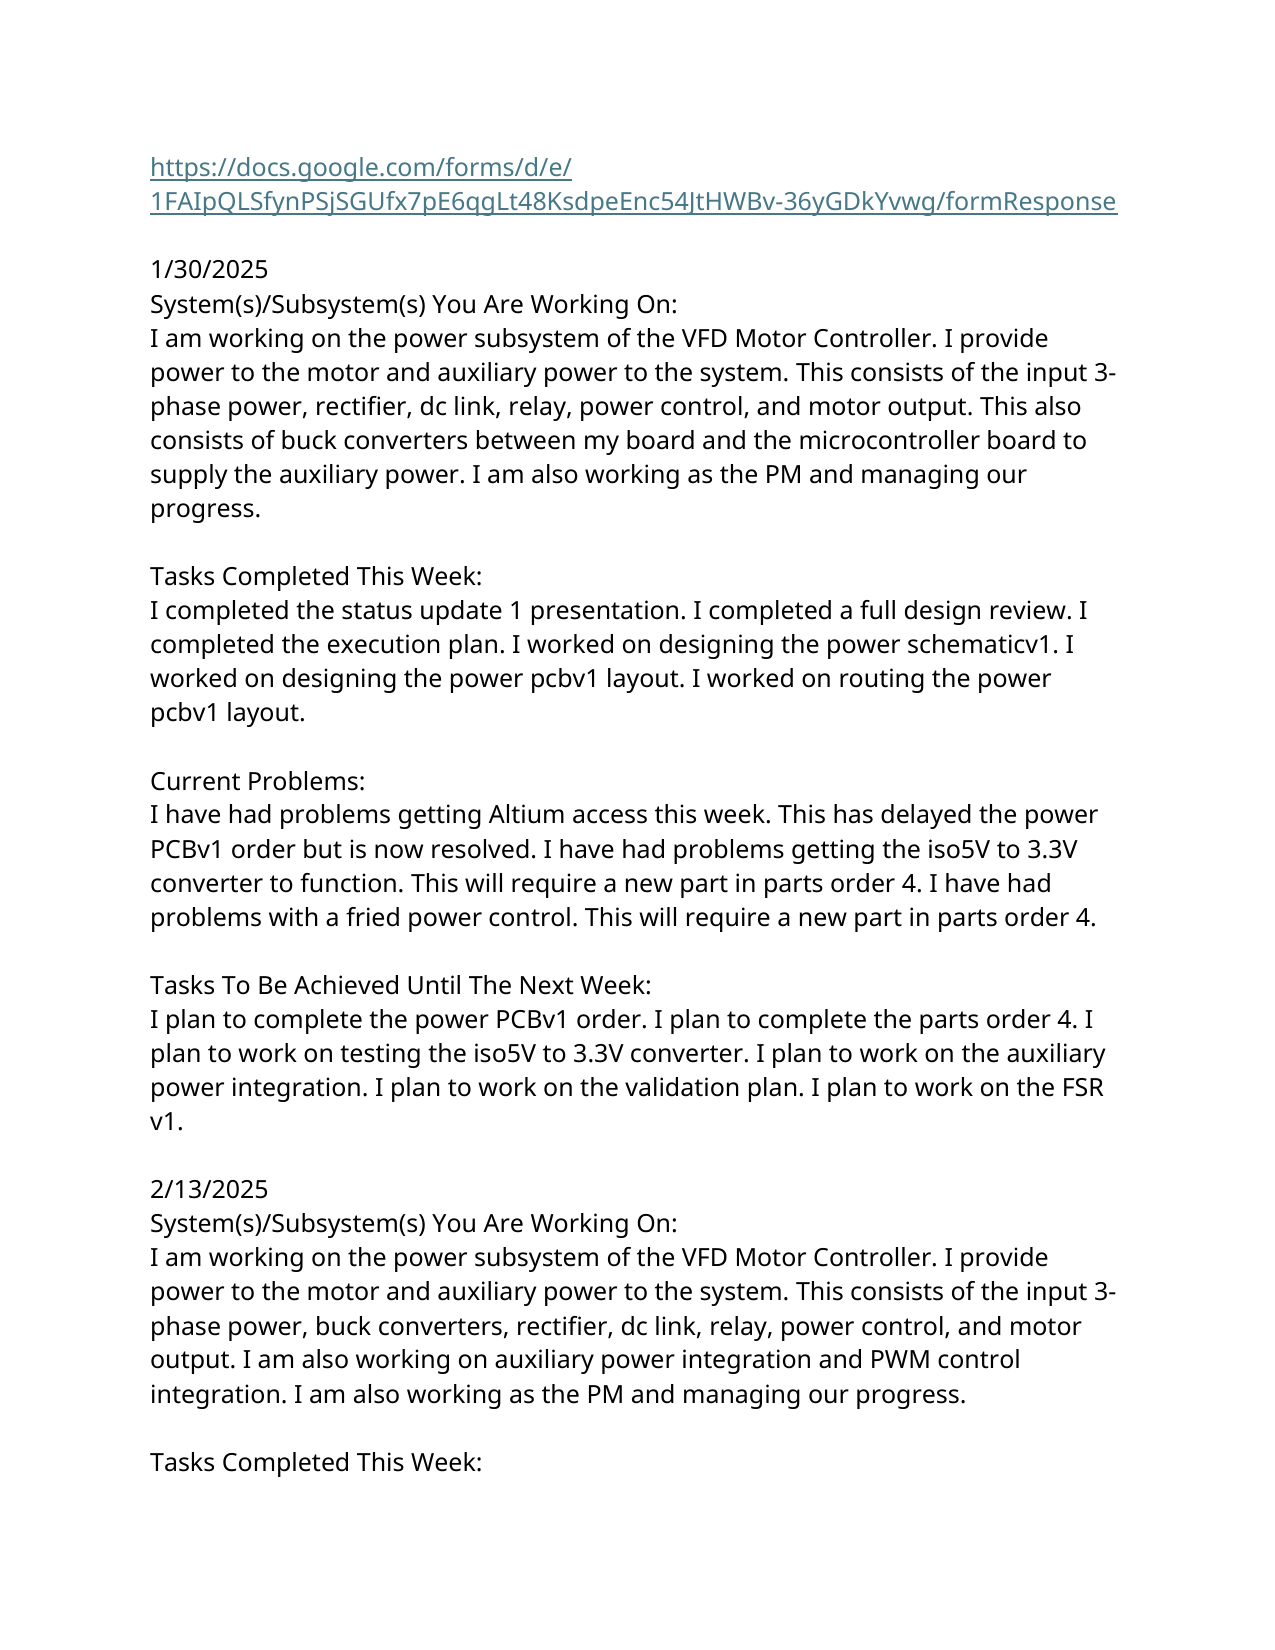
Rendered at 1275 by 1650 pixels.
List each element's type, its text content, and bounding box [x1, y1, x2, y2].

text I am working on the power subsystem of the VFD Motor Controller. I provide power to the motor and auxiliary power to the system. This consists of the input 3-phase power, buck converters, rectifier, dc link, relay, power control, and motor output. I am also working on auxiliary power integration and PWM control integration. I am also working as the PM and managing our progress. [150, 1240, 1125, 1410]
text System(s)/Subsystem(s) You Are Working On: [150, 286, 1125, 320]
text I completed the status update 1 presentation. I completed a full design review. I completed the execution plan. I worked on designing the power schematicv1. I worked on designing the power pcbv1 layout. I worked on routing the power pcbv1 layout. [150, 593, 1125, 729]
text I am working on the power subsystem of the VFD Motor Controller. I provide power to the motor and auxiliary power to the system. This consists of the input 3-phase power, rectifier, dc link, relay, power control, and motor output. This also consists of buck converters between my board and the microcontroller board to supply the auxiliary power. I am also working as the PM and managing our progress. [150, 320, 1125, 525]
text Tasks To Be Achieved Until The Next Week: [150, 967, 1125, 1002]
text Tasks Completed This Week: [150, 559, 1125, 593]
text I have had problems getting Altium access this week. This has delayed the power PCBv1 order but is now resolved. I have had problems getting the iso5V to 3.3V converter to function. This will require a new part in parts order 4. I have had problems with a fried power control. This will require a new part in parts order 4. [150, 797, 1125, 933]
text 2/13/2025 [150, 1172, 1125, 1206]
text System(s)/Subsystem(s) You Are Working On: [150, 1206, 1125, 1240]
text Current Problems: [150, 763, 1125, 797]
text Tasks Completed This Week: [150, 1444, 1125, 1478]
text 1/30/2025 [150, 252, 1125, 286]
text I plan to complete the power PCBv1 order. I plan to complete the parts order 4. I plan to work on testing the iso5V to 3.3V converter. I plan to work on the auxiliary power integration. I plan to work on the validation plan. I plan to work on the FSR v1. [150, 1002, 1125, 1138]
text https://docs.google.com/forms/d/e/1FAIpQLSfynPSjSGUfx7pE6qgLt48KsdpeEnc54JtHWBv-36yGDkYvwg/formResponse [150, 150, 1125, 218]
